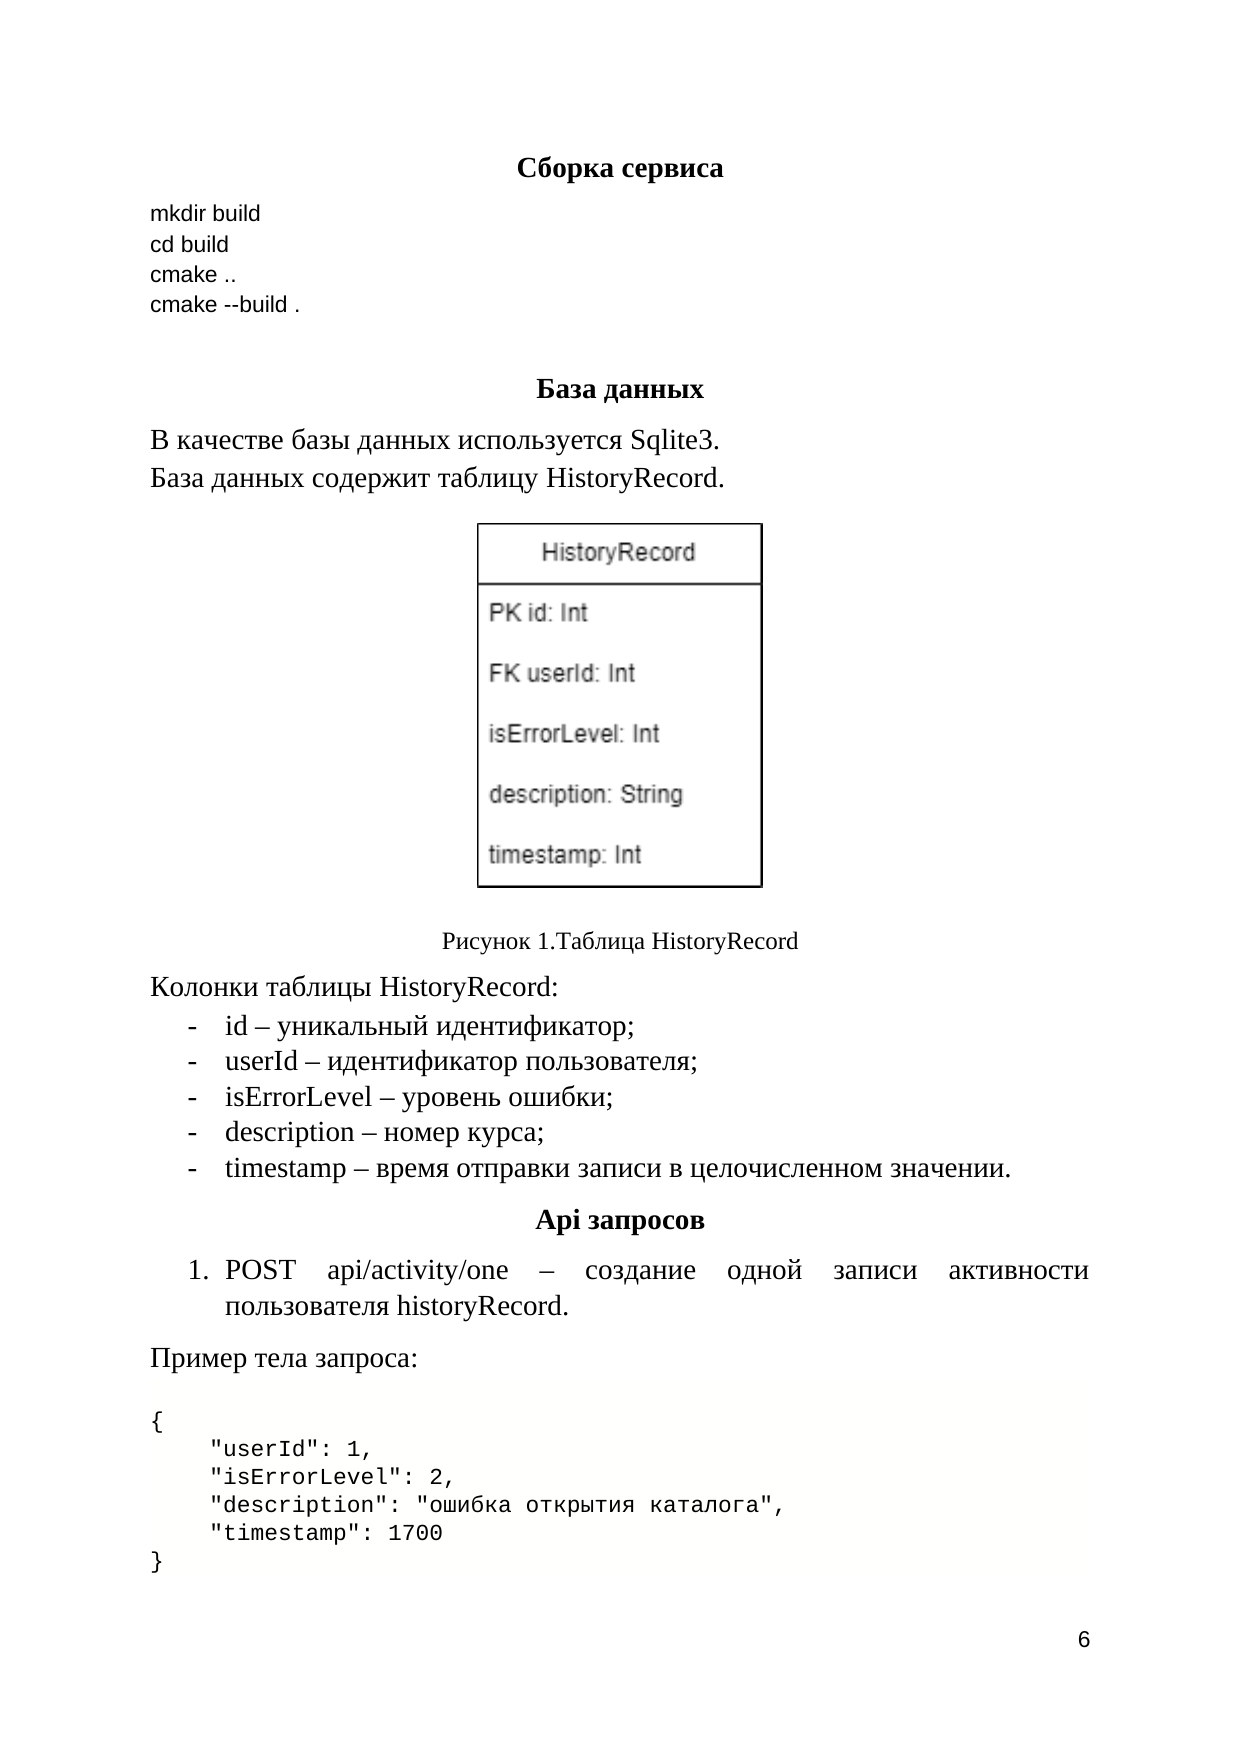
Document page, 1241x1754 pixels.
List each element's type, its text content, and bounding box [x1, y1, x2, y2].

text В качестве базы данных используется Sqlite3. [150, 422, 1090, 455]
text Пример тела запроса: [150, 1340, 1090, 1374]
list POST api/activity/one – создание одной записи активности пользователя historyRecord. [187, 1252, 1090, 1322]
list id – уникальный идентификатор; [187, 1008, 1090, 1041]
text "userId": 1, [150, 1435, 1090, 1463]
text База данных содержит таблицу HistoryRecord. [150, 460, 1090, 494]
text Сборка сервиса [150, 150, 1090, 183]
picture [477, 523, 763, 888]
text cmake .. [150, 261, 1090, 287]
list userId – идентификатор пользователя; [187, 1043, 1090, 1077]
text "description": "ошибка открытия каталога", [150, 1491, 1090, 1519]
text "timestamp": 1700 [150, 1519, 1090, 1547]
list description – номер курса; [187, 1114, 1090, 1148]
text База данных [150, 371, 1090, 405]
text cmake --build . [150, 291, 1090, 317]
text Api запросов [150, 1202, 1090, 1236]
text "isErrorLevel": 2, [150, 1463, 1090, 1491]
text mkdir build [150, 200, 1090, 227]
text { [150, 1407, 1090, 1435]
text Колонки таблицы HistoryRecord: [150, 969, 1090, 1003]
list isErrorLevel – уровень ошибки; [187, 1079, 1090, 1112]
text cd build [150, 231, 1090, 257]
text } [150, 1547, 1090, 1576]
text Рисунок 1.Таблица HistoryRecord [150, 926, 1090, 955]
list timestamp – время отправки записи в целочисленном значении. [187, 1150, 1090, 1183]
